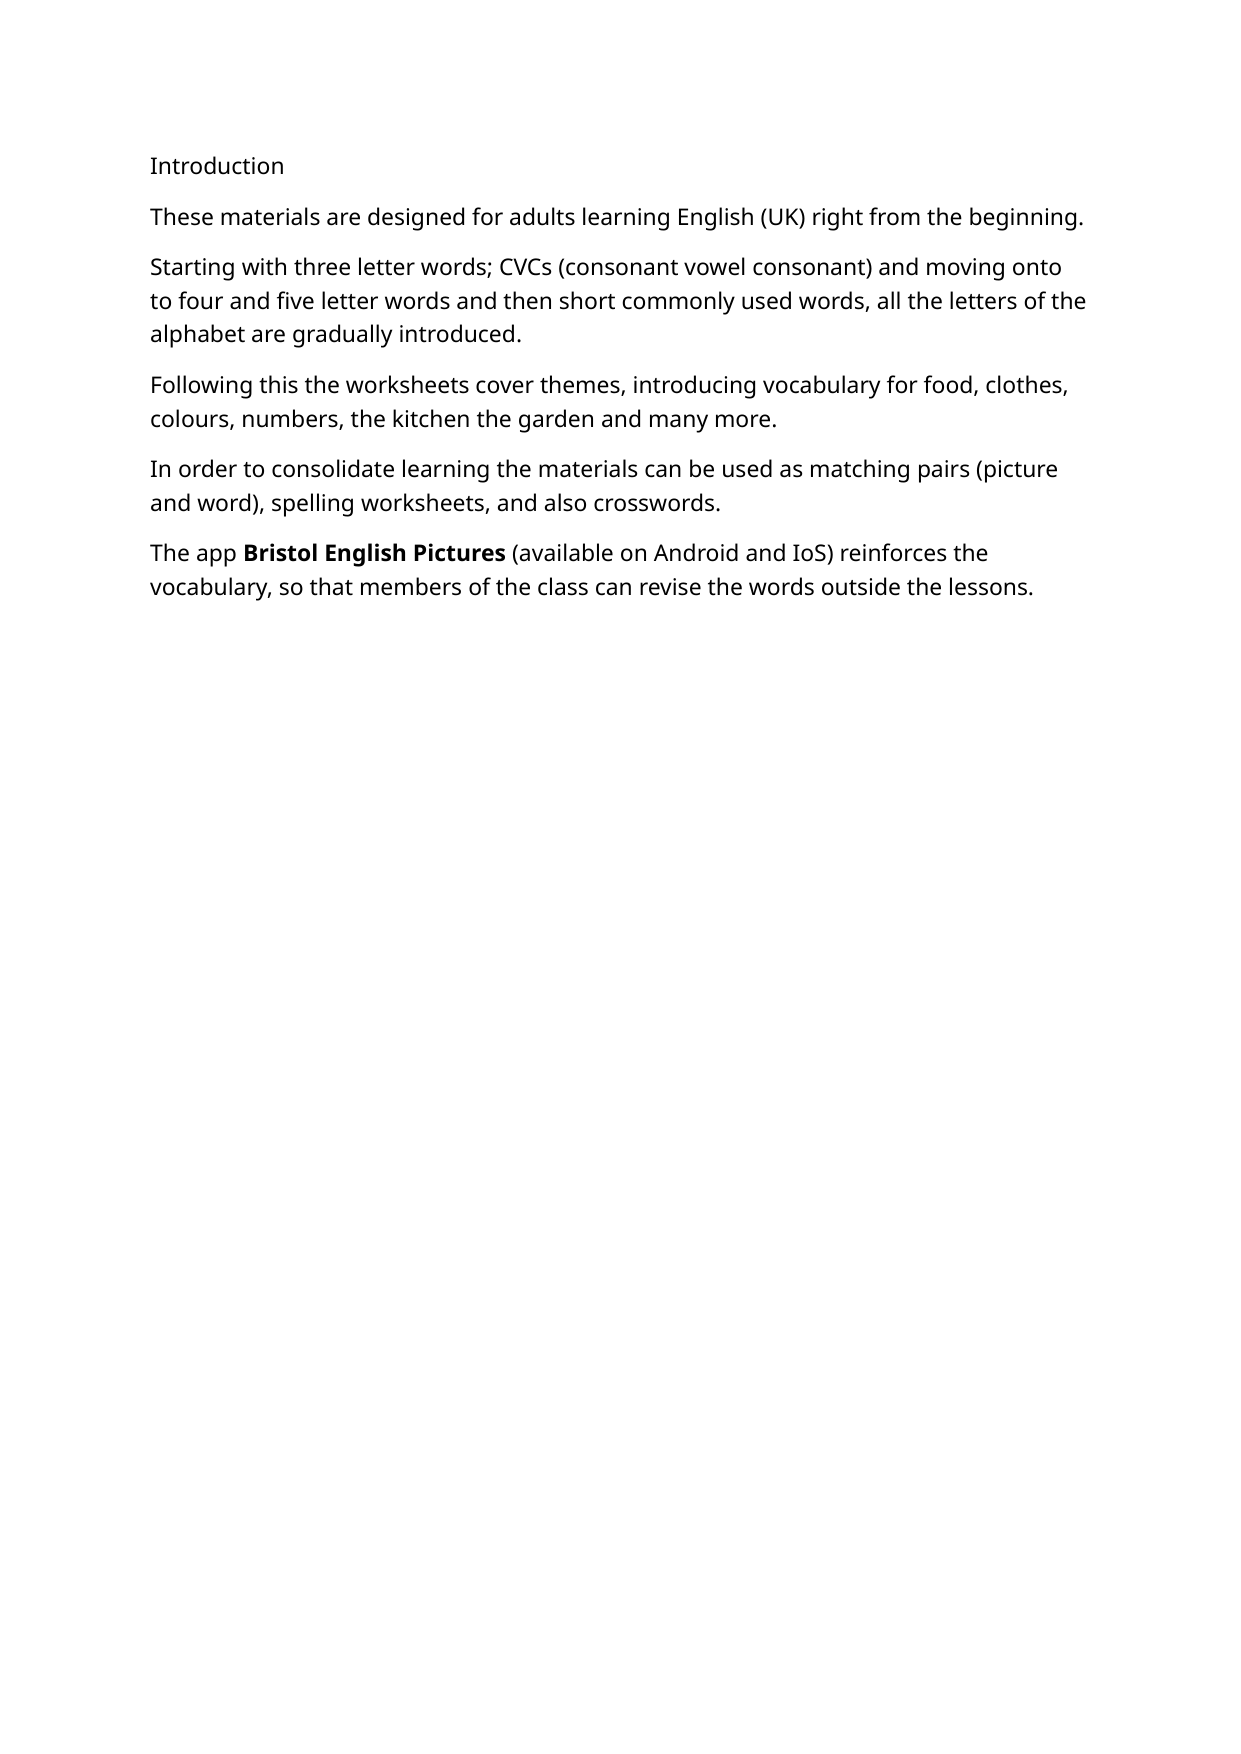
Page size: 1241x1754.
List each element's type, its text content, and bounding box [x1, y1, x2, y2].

text Starting with three letter words; CVCs (consonant vowel consonant) and moving onto to four and five letter words and then short commonly used words, all the letters of the alphabet are gradually introduced. [150, 251, 1090, 349]
text Introduction [150, 150, 1090, 181]
text In order to consolidate learning the materials can be used as matching pairs (picture and word), spelling worksheets, and also crosswords. [150, 453, 1090, 518]
text Following this the worksheets cover themes, introducing vocabulary for food, clothes, colours, numbers, the kitchen the garden and many more. [150, 369, 1090, 434]
text The app Bristol English Pictures (available on Android and IoS) reinforces the vocabulary, so that members of the class can revise the words outside the lessons. [150, 537, 1090, 602]
text These materials are designed for adults learning English (UK) right from the beginning. [150, 200, 1090, 232]
